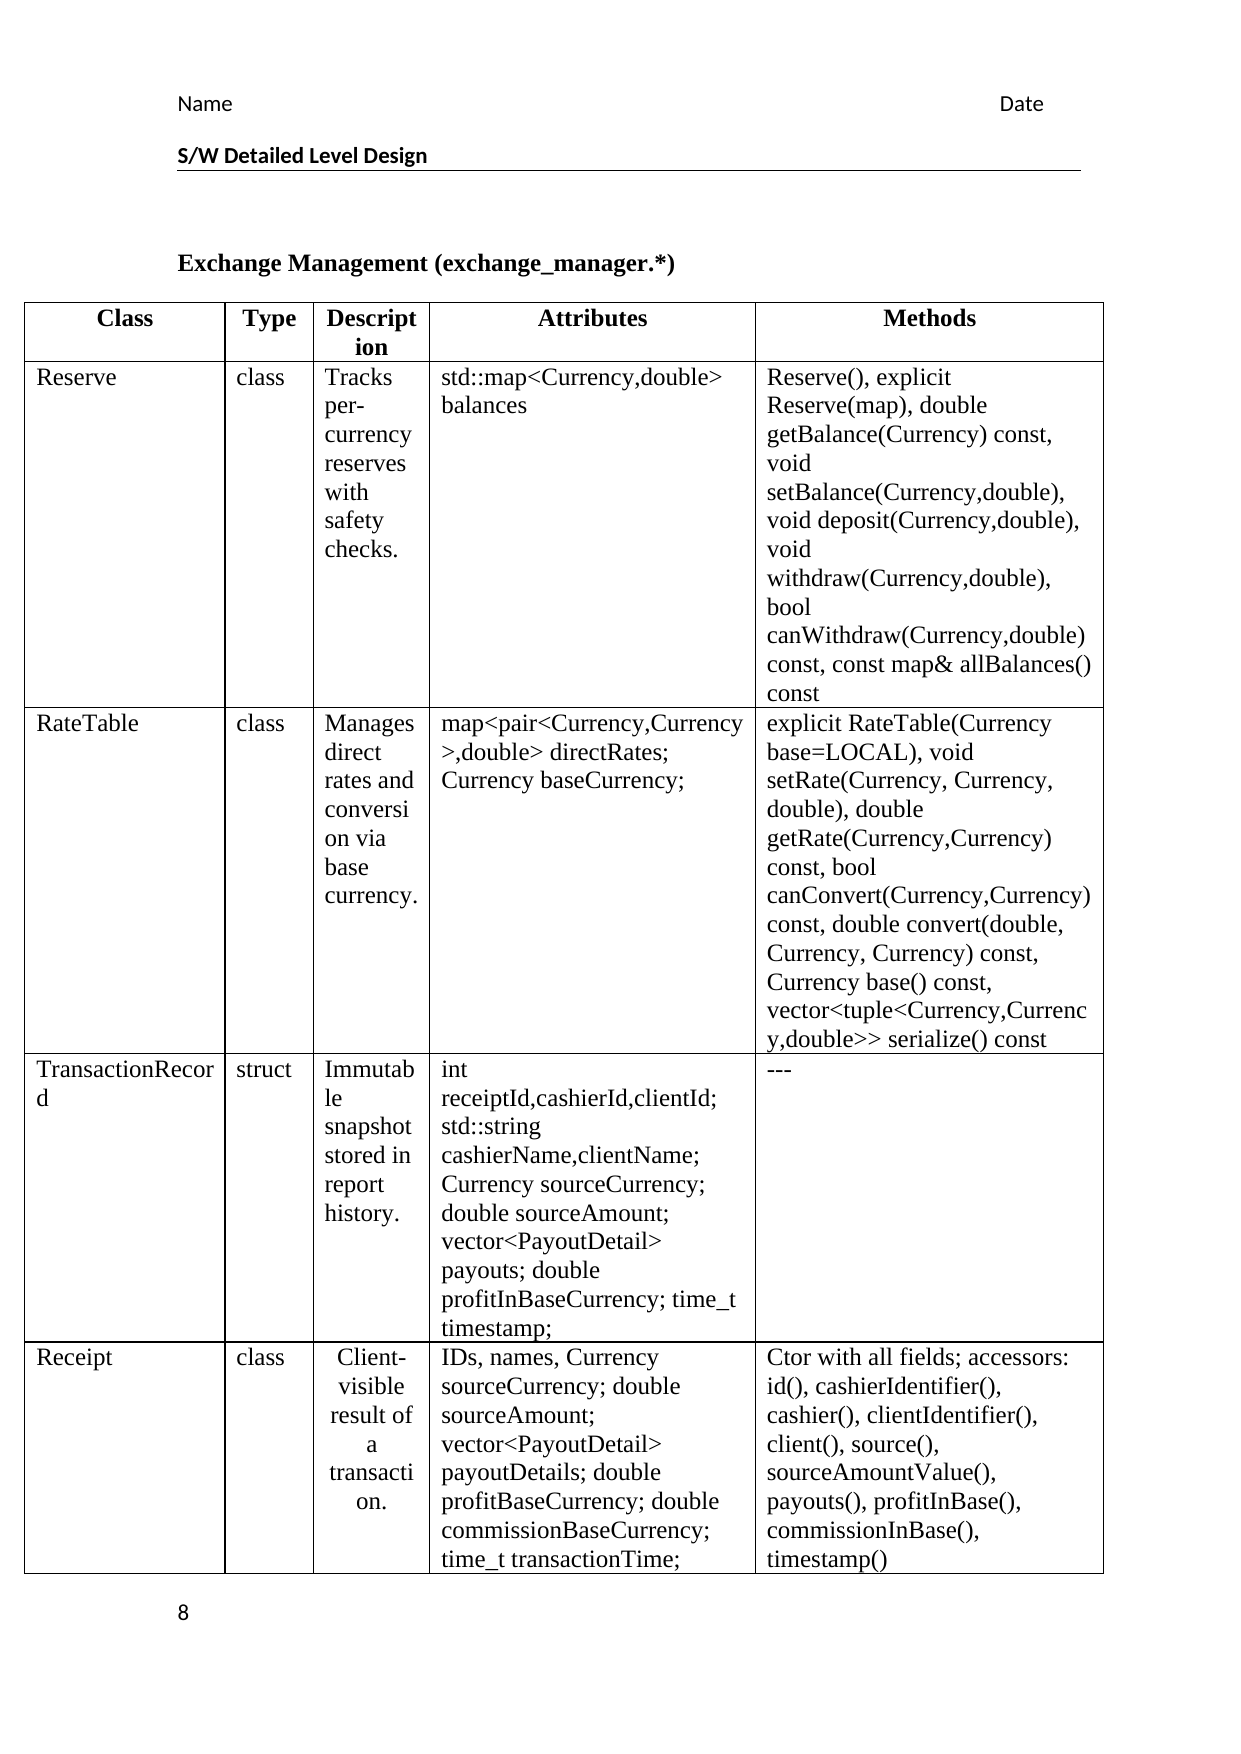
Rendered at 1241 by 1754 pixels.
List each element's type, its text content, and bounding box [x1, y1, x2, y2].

table_cell IDs, names, Currency sourceCurrency; double sourceAmount; vector<PayoutDetail> payoutDetails; double profitBaseCurrency; double commissionBaseCurrency; time_t transactionTime; [430, 1343, 755, 1572]
table_cell Immutable snapshot stored in report history. [314, 1054, 429, 1341]
table_cell explicit RateTable(Currency base=LOCAL), void setRate(Currency, Currency, double), double getRate(Currency,Currency) const, bool canConvert(Currency,Currency) const, double convert(double, Currency, Currency) const, Currency base() const, vector<tuple<Currency,Currency,double>> serialize() const [756, 708, 1103, 1053]
table_cell Reserve(), explicit Reserve(map), double getBalance(Currency) const, void setBalance(Currency,double), void deposit(Currency,double), void withdraw(Currency,double), bool canWithdraw(Currency,double) const, const map& allBalances() const [756, 362, 1103, 707]
table_cell class [226, 708, 313, 1053]
text Exchange Management (exchange_manager.*) [177, 248, 1081, 277]
table_header Type [226, 303, 313, 361]
table_header Attributes [430, 303, 755, 361]
table_header Methods [756, 303, 1103, 361]
table_cell Client-visible result of a transaction. [314, 1343, 429, 1572]
table_cell Manages direct rates and conversion via base currency. [314, 708, 429, 1053]
table_cell TransactionRecord [25, 1054, 224, 1341]
table_cell Tracks per-currency reserves with safety checks. [314, 362, 429, 707]
table_cell Receipt [25, 1343, 224, 1572]
table_cell class [226, 1343, 313, 1572]
table_cell --- [756, 1054, 1103, 1341]
table_cell Reserve [25, 362, 224, 707]
table_cell Ctor with all fields; accessors: id(), cashierIdentifier(), cashier(), clientIdentifier(), client(), source(), sourceAmountValue(), payouts(), profitInBase(), commissionInBase(), timestamp() [756, 1343, 1103, 1572]
table_cell map<pair<Currency,Currency>,double> directRates; Currency baseCurrency; [430, 708, 755, 1053]
table_header Description [314, 303, 429, 361]
table_cell RateTable [25, 708, 224, 1053]
table_cell class [226, 362, 313, 707]
table_cell struct [226, 1054, 313, 1341]
table_cell int receiptId,cashierId,clientId; std::string cashierName,clientName; Currency sourceCurrency; double sourceAmount; vector<PayoutDetail> payouts; double profitInBaseCurrency; time_t timestamp; [430, 1054, 755, 1341]
table_header Class [25, 303, 224, 361]
table_cell std::map<Currency,double> balances [430, 362, 755, 707]
